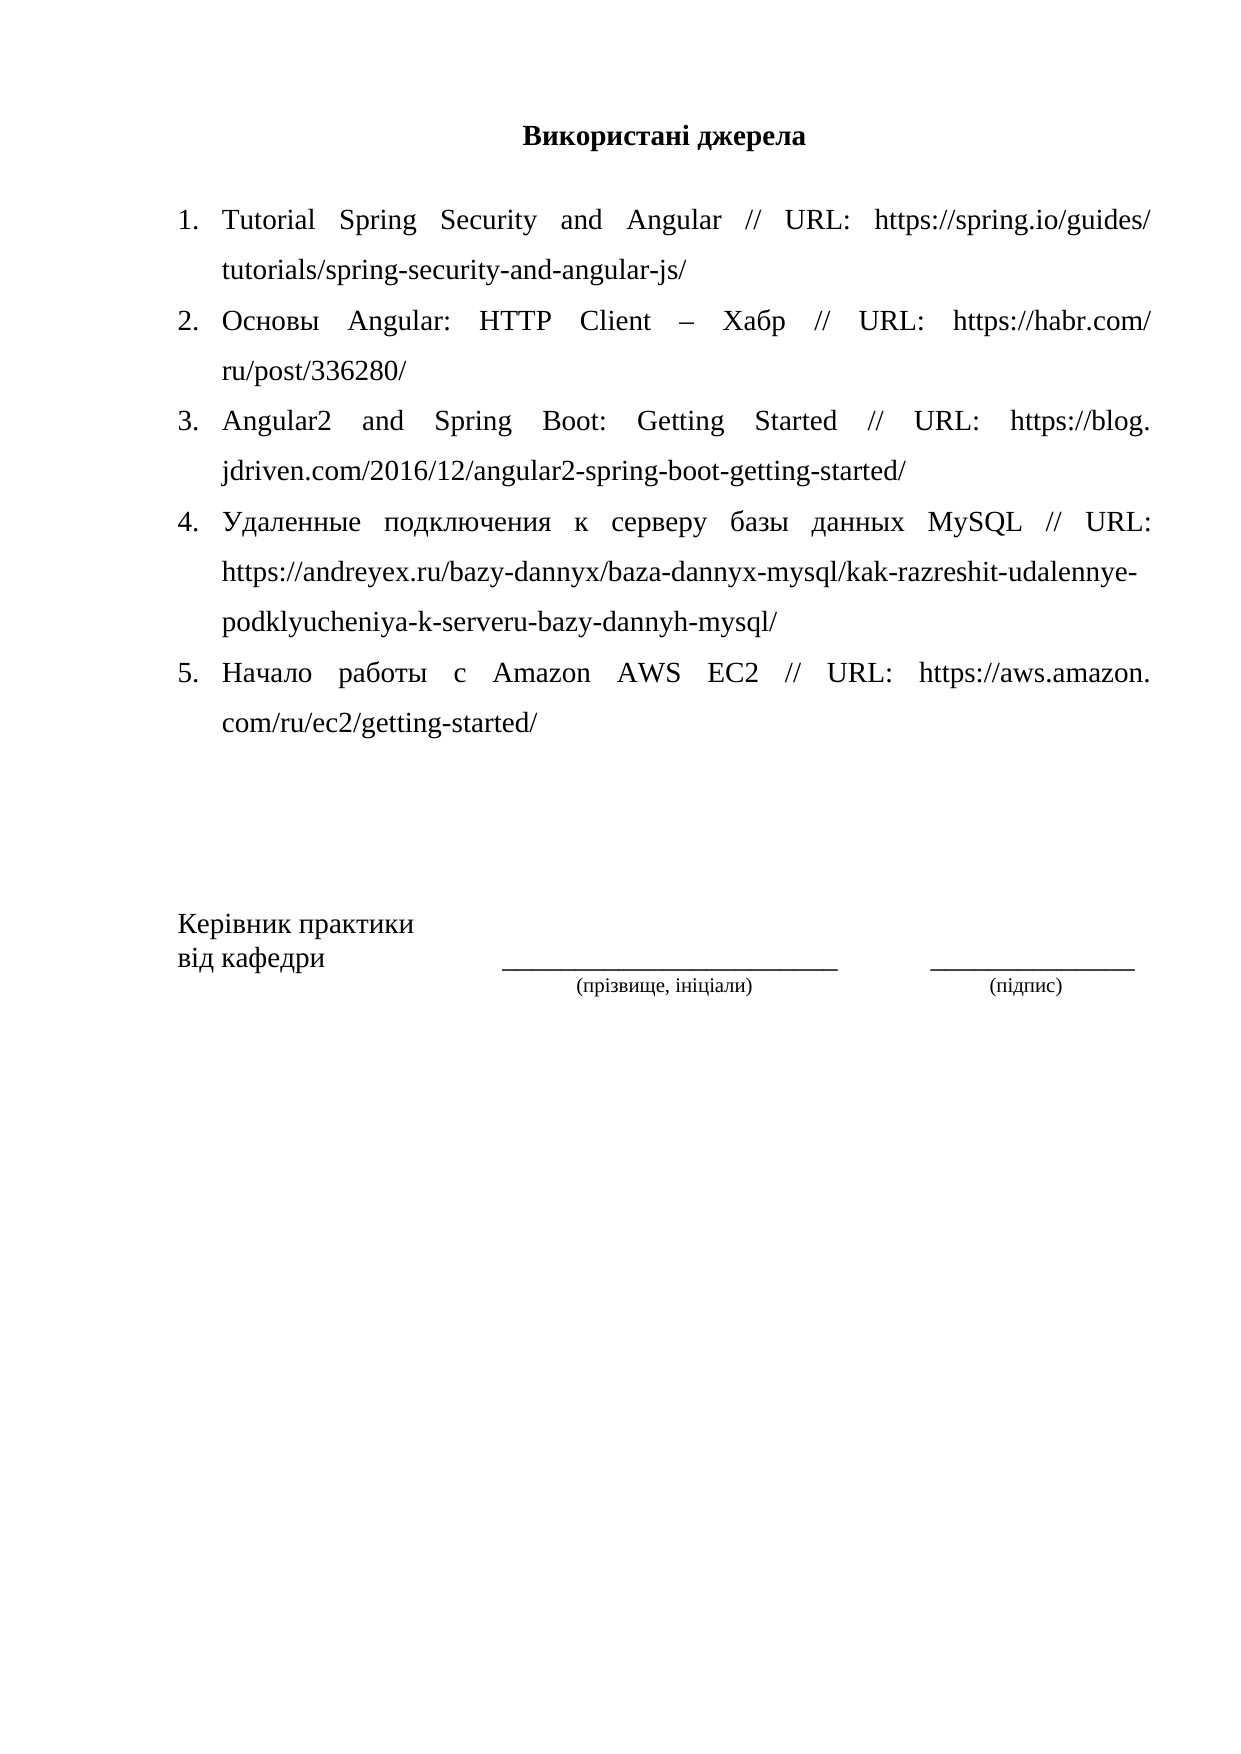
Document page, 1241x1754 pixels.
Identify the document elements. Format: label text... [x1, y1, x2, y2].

subtitle Начало работы с Amazon AWS EC2 // URL: https://aws.amazon. com/ru/ec2/getting-started/ [177, 655, 1152, 739]
text (прізвище, ініціали) (підпис) [177, 973, 1152, 997]
subtitle Основы Angular: HTTP Client – Хабр // URL: https://habr.com/ ru/post/336280/ [177, 303, 1152, 386]
text від кафедри _______________________ ______________ [177, 940, 1152, 973]
subtitle Tutorial Spring Security and Angular // URL: https://spring.io/guides/ tutorials/spring-security-and-angular-js/ [177, 202, 1152, 286]
subtitle Angular2 and Spring Boot: Getting Started // URL: https://blog. jdriven.com/2016/12/angular2-spring-boot-getting-started/ [177, 403, 1152, 487]
text Керівник практики [177, 906, 1152, 940]
subtitle Удаленные подключения к серверу базы данных MySQL // URL: https://andreyex.ru/bazy-dannyx/baza-dannyx-mysql/kak-razreshit-udalennye-podklyucheniya-k-serveru-bazy-dannyh-mysql/ [177, 504, 1152, 638]
subtitle Використані джерела [177, 118, 1152, 152]
